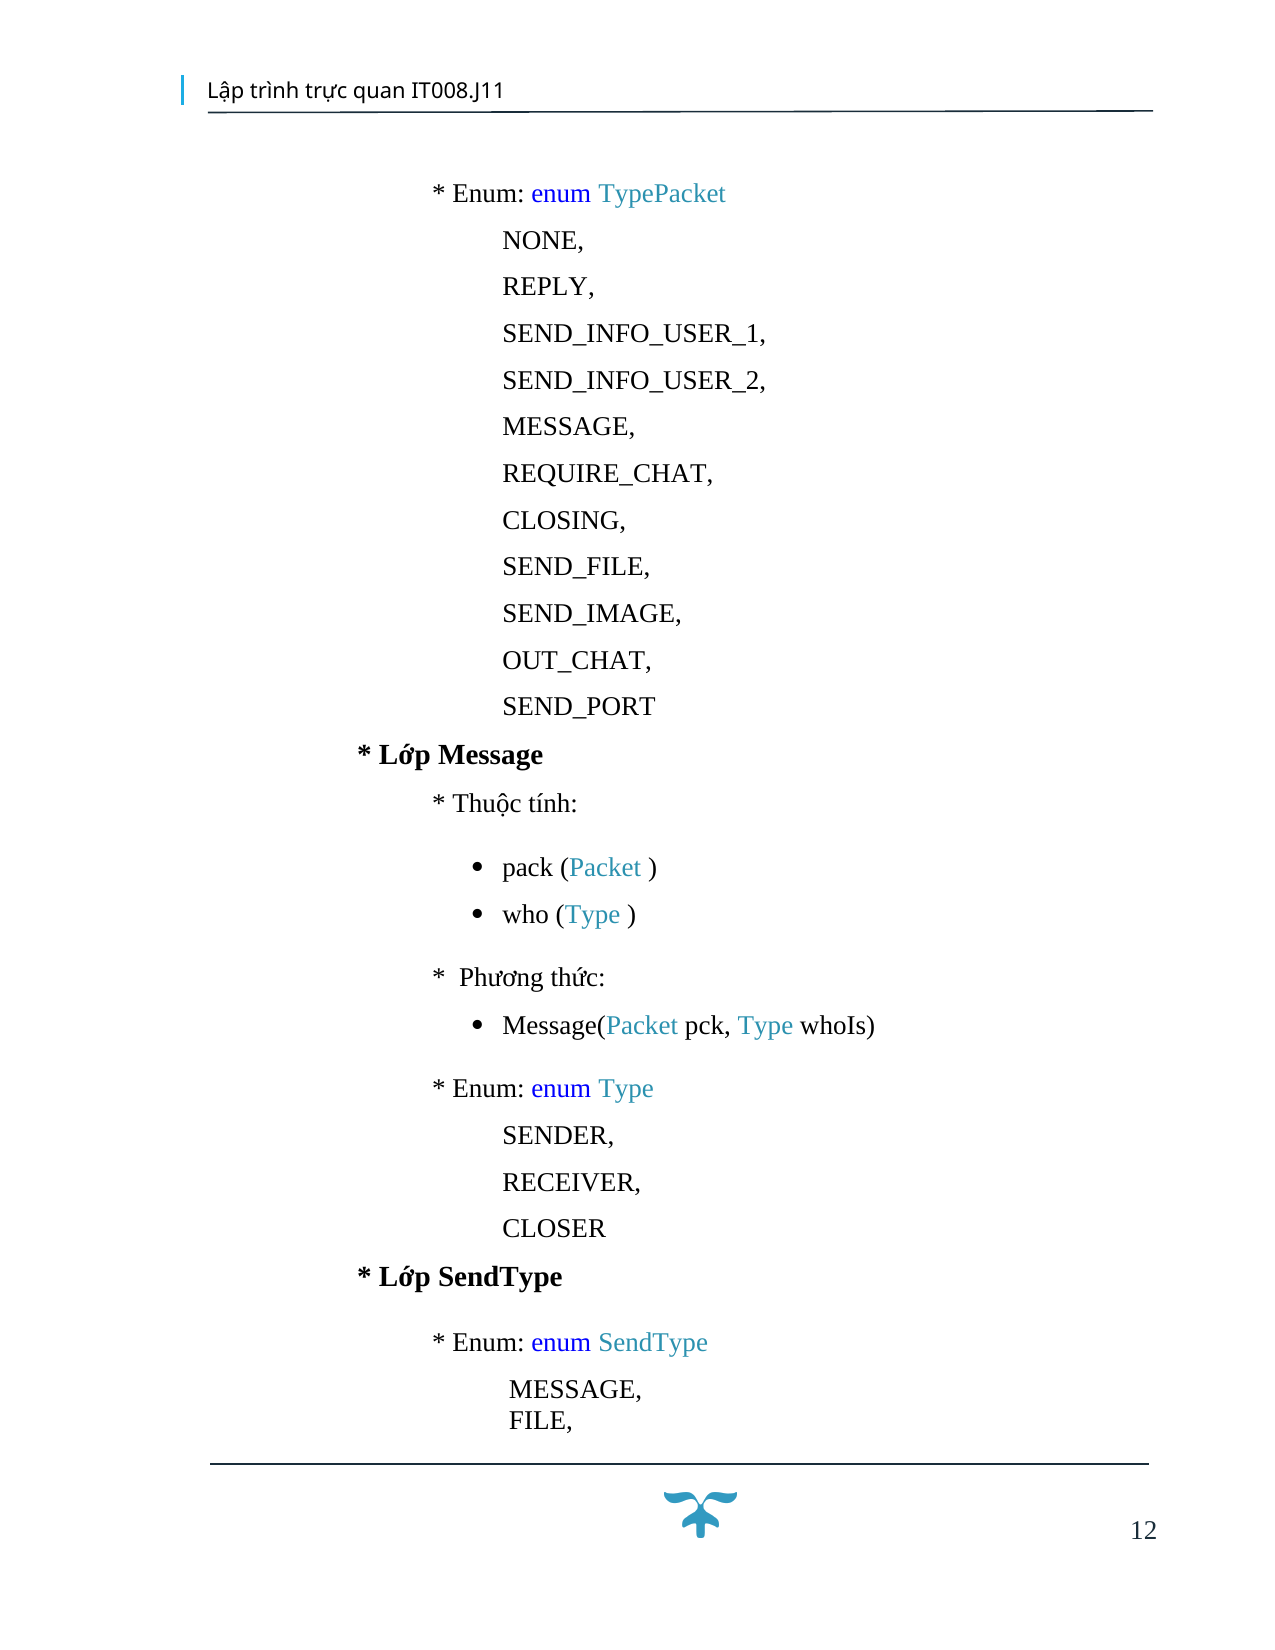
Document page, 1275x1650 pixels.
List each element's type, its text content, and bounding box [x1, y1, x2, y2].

text MESSAGE, [502, 411, 1157, 442]
text * Enum: enum SendType [432, 1326, 1157, 1357]
text * Thuộc tính: [357, 787, 1157, 819]
text * Enum: enum TypePacket [432, 177, 1157, 208]
text SEND_FILE, [502, 551, 1157, 582]
text MESSAGE, [502, 1373, 1157, 1404]
list who (Type ) [473, 898, 1157, 929]
text * Phương thức: [432, 961, 1157, 992]
text SEND_INFO_USER_2, [502, 364, 1157, 395]
list pack (Packet ) [473, 851, 1157, 882]
text REPLY, [502, 271, 1157, 302]
text CLOSER [502, 1213, 1157, 1244]
text FILE, [502, 1404, 1157, 1435]
text * Enum: enum Type [432, 1073, 1157, 1104]
text CLOSING, [502, 504, 1157, 535]
text SEND_IMAGE, [502, 597, 1157, 628]
text REQUIRE_CHAT, [502, 457, 1157, 488]
text SENDER, [502, 1119, 1157, 1150]
text NONE, [502, 224, 1157, 255]
text SEND_PORT [502, 691, 1157, 722]
text OUT_CHAT, [502, 644, 1157, 675]
text SEND_INFO_USER_1, [502, 317, 1157, 348]
text RECEIVER, [502, 1166, 1157, 1197]
list Message(Packet pck, Type whoIs) [473, 1009, 1157, 1040]
text * Lớp Message [207, 737, 1157, 771]
text * Lớp SendType [207, 1259, 1157, 1293]
